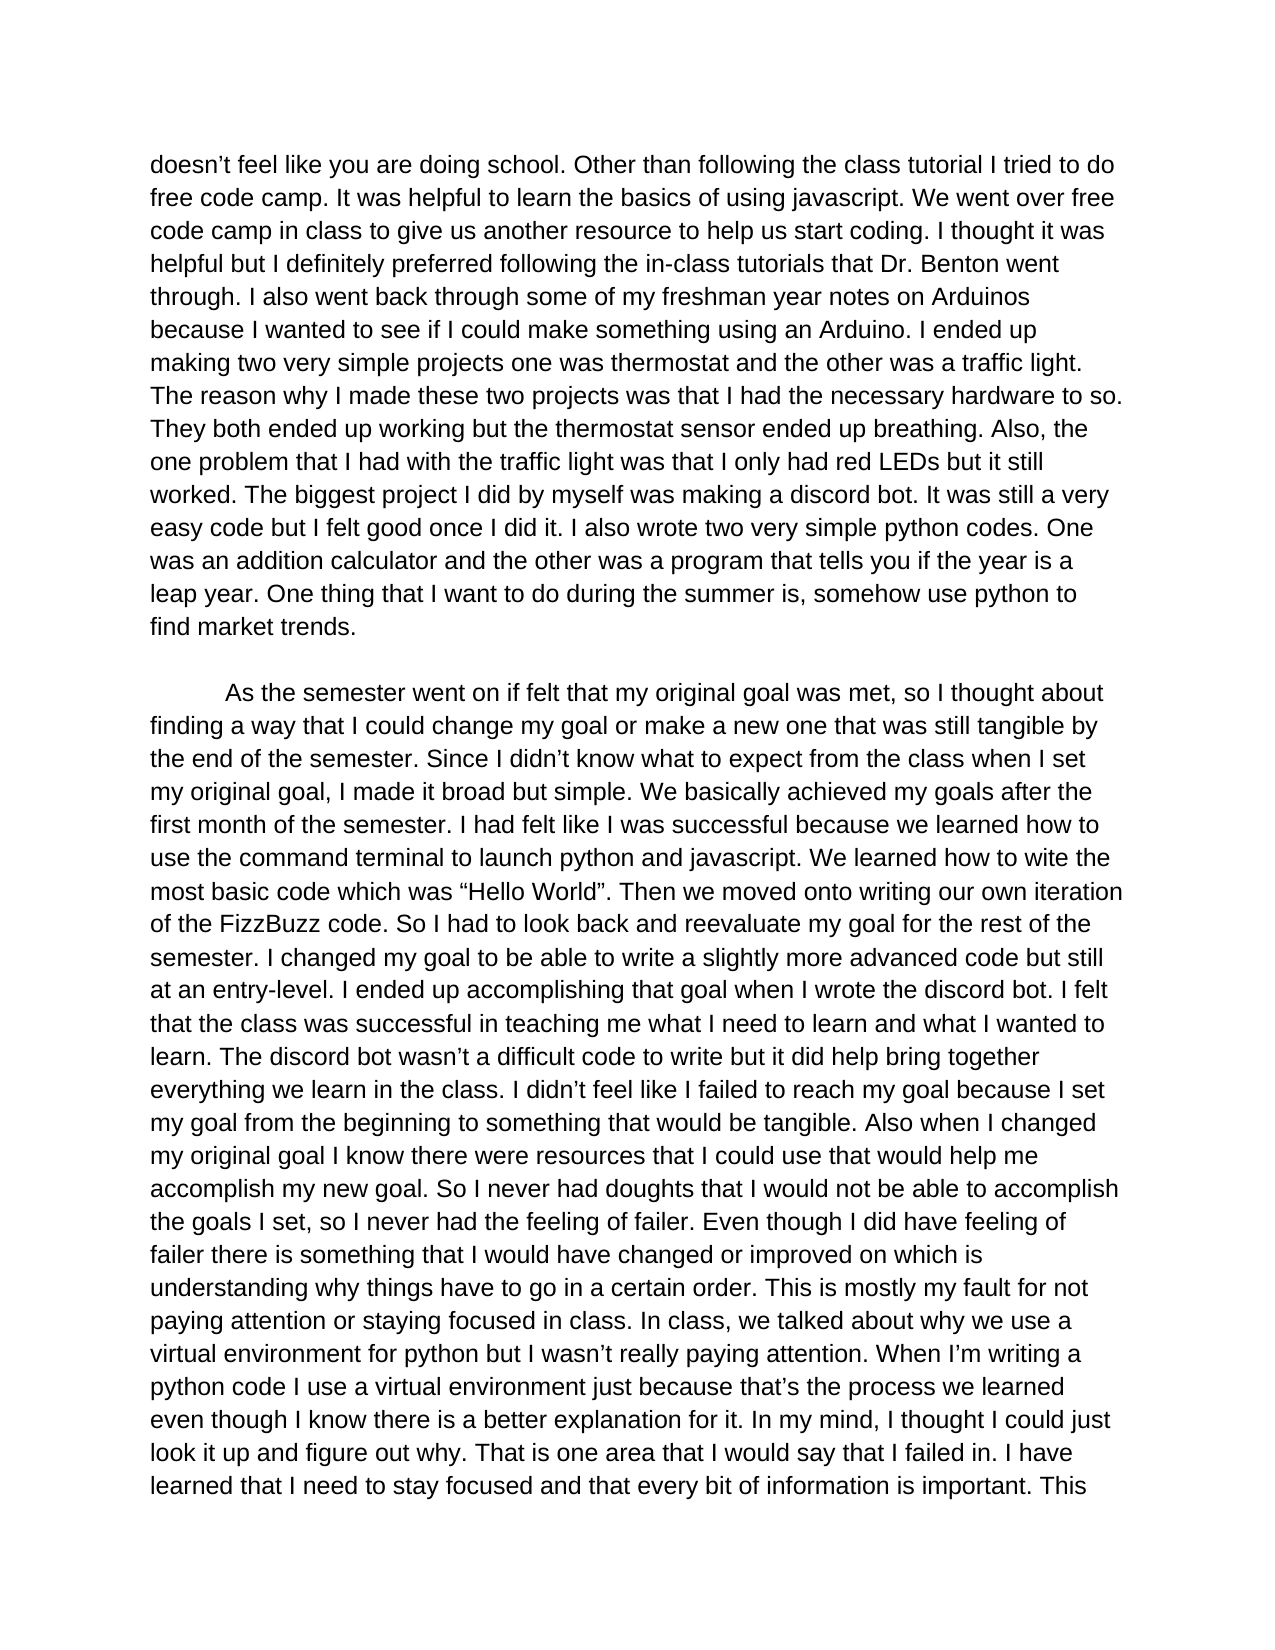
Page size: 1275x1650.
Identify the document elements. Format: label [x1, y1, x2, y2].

text [150, 150, 1125, 641]
text [150, 678, 1125, 1499]
